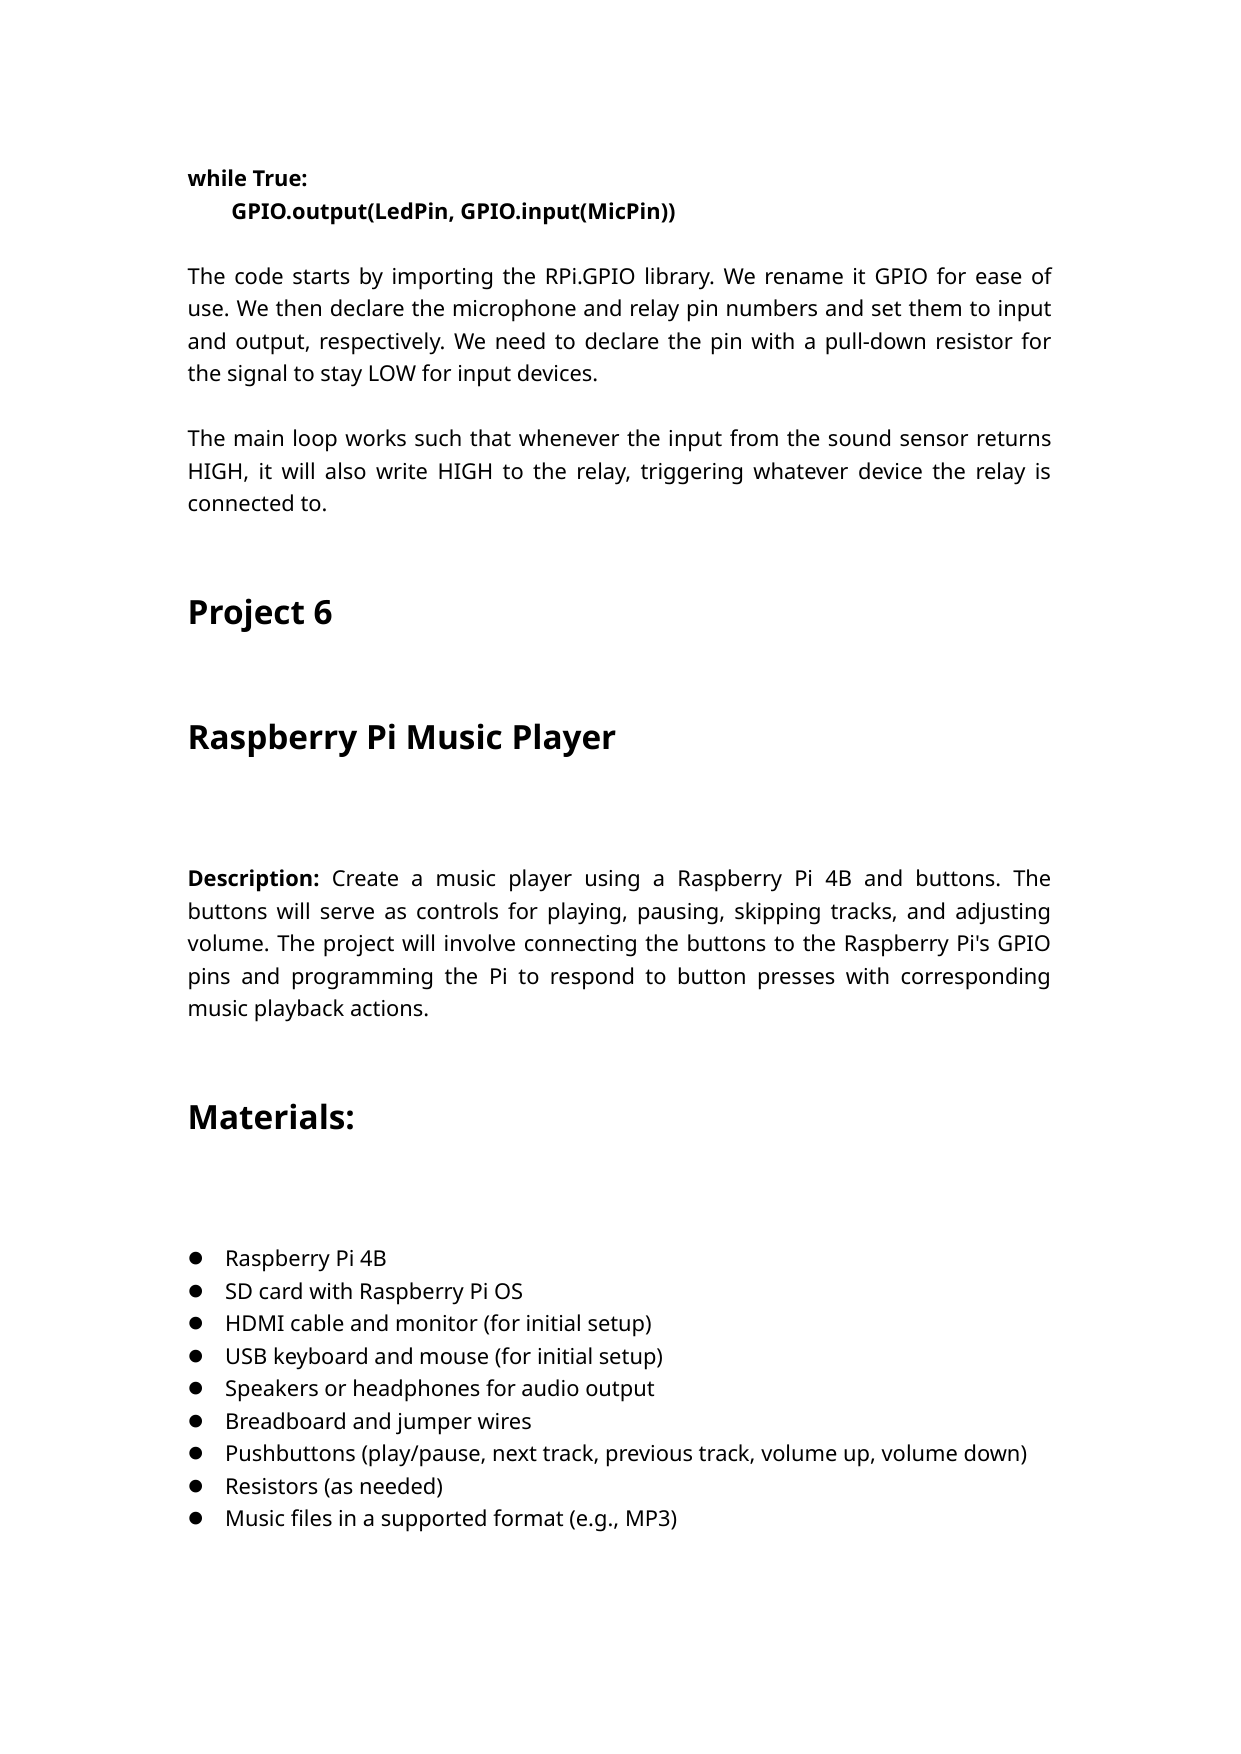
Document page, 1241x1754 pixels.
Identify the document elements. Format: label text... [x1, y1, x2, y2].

subtitle Project 6 [187, 579, 1053, 644]
list HDMI cable and monitor (for initial setup) [187, 1307, 1053, 1339]
subtitle Raspberry Pi Music Player [187, 704, 1053, 769]
text The code starts by importing the RPi.GPIO library. We rename it GPIO for ease of use. We then declare the microphone and relay pin numbers and set them to input and output, respectively. We need to declare the pin with a pull-down resistor for the signal to stay LOW for input devices. [187, 259, 1053, 389]
list USB keyboard and mouse (for initial setup) [187, 1339, 1053, 1372]
text while True: [187, 162, 1053, 194]
list SD card with Raspberry Pi OS [187, 1274, 1053, 1307]
list Music files in a supported format (e.g., MP3) [187, 1502, 1053, 1534]
subtitle Materials: [187, 1084, 1053, 1149]
text The main loop works such that whenever the input from the sound sensor returns HIGH, it will also write HIGH to the relay, triggering whatever device the relay is connected to. [187, 422, 1053, 519]
list Pushbuttons (play/pause, next track, previous track, volume up, volume down) [187, 1437, 1053, 1469]
list Breadboard and jumper wires [187, 1404, 1053, 1437]
text Description: Create a music player using a Raspberry Pi 4B and buttons. The buttons will serve as controls for playing, pausing, skipping tracks, and adjusting volume. The project will involve connecting the buttons to the Raspberry Pi's GPIO pins and programming the Pi to respond to button presses with corresponding music playback actions. [187, 862, 1053, 1024]
list Raspberry Pi 4B [187, 1242, 1053, 1274]
text GPIO.output(LedPin, GPIO.input(MicPin)) [187, 194, 1053, 227]
list Resistors (as needed) [187, 1469, 1053, 1502]
list Speakers or headphones for audio output [187, 1372, 1053, 1404]
